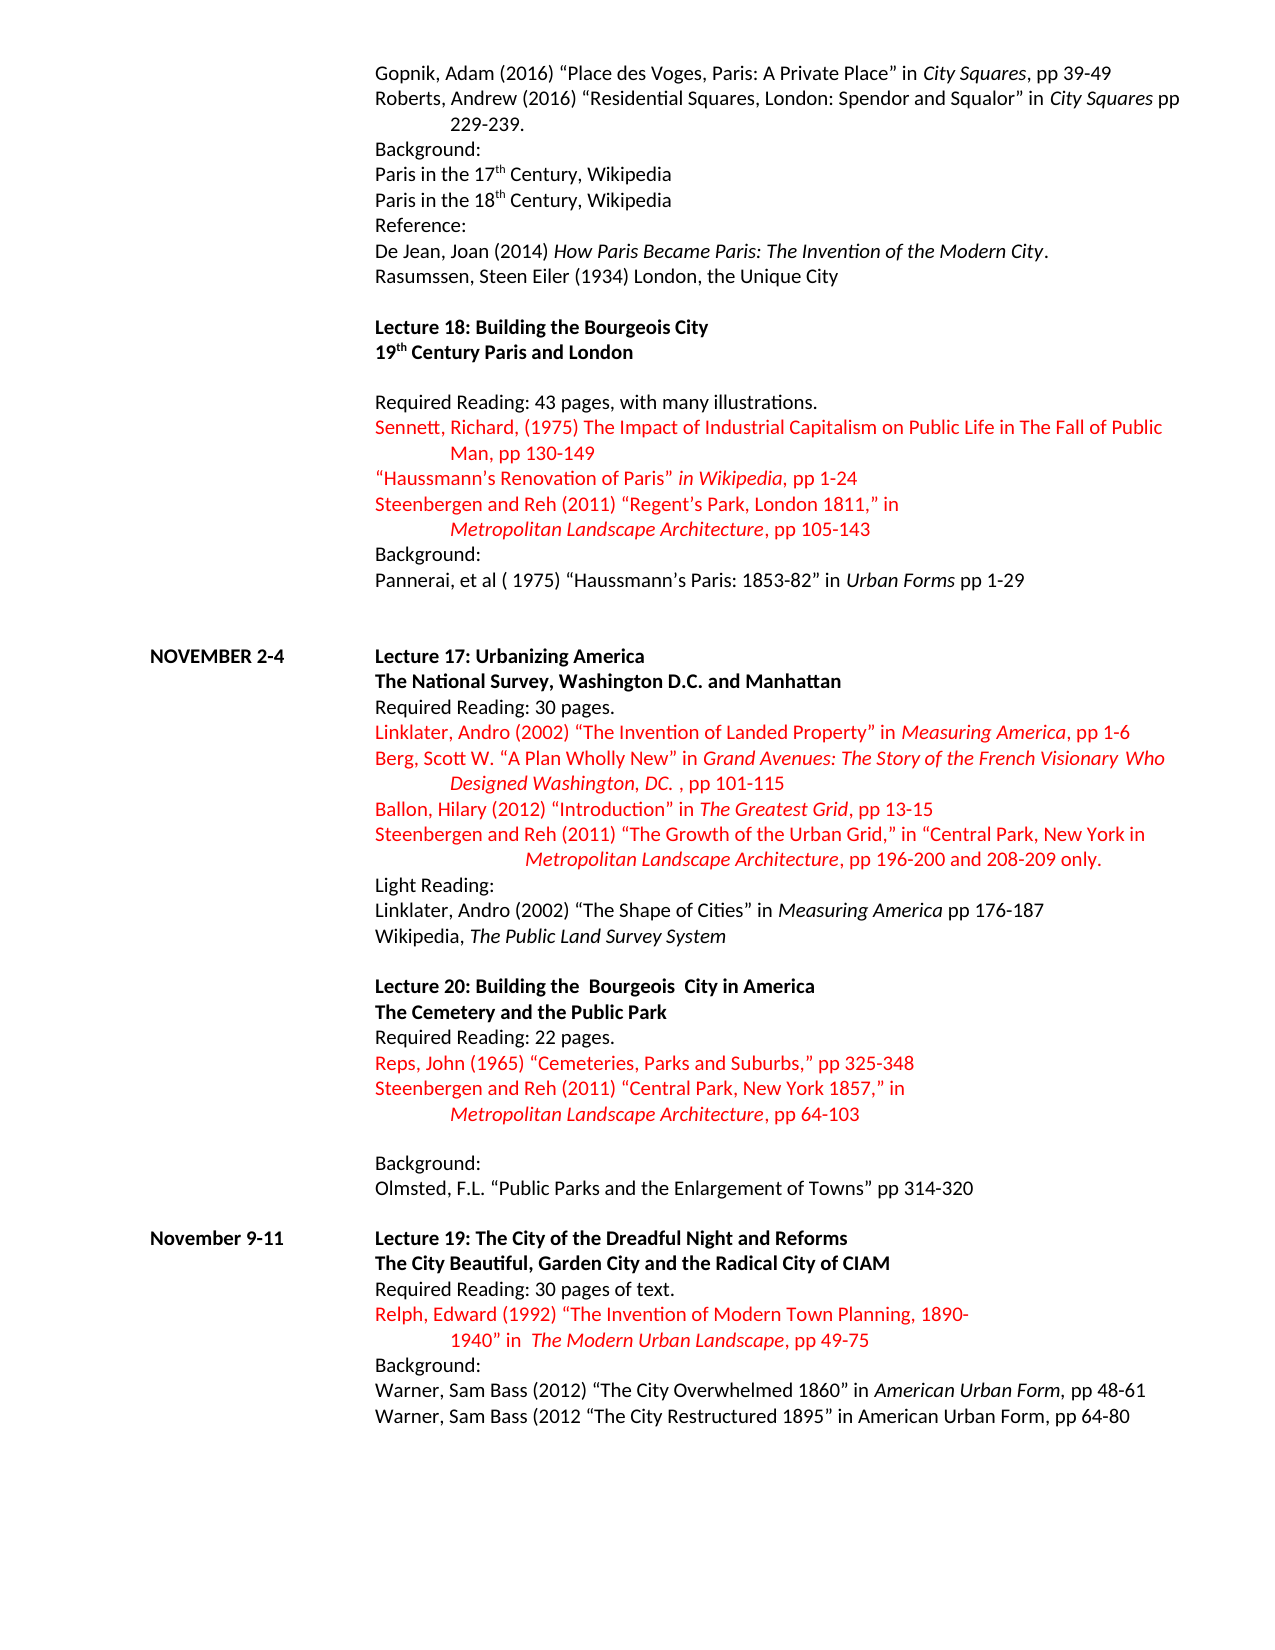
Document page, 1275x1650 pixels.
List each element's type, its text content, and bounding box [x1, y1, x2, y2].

text Linklater, Andro (2002) “The Invention of Landed Property” in Measuring America, pp 1-6 [375, 719, 1191, 745]
text Lecture 18: Building the Bourgeois City [150, 314, 1191, 339]
text Required Reading: 43 pages, with many illustrations. [150, 389, 1191, 414]
text De Jean, Joan (2014) How Paris Became Paris: The Invention of the Modern City. [225, 238, 1191, 263]
text Paris in the 17th Century, Wikipedia [150, 162, 1191, 187]
text Roberts, Andrew (2016) “Residential Squares, London: Spendor and Squalor” in City Squares pp 229-239. [225, 85, 1191, 136]
text Olmsted, F.L. “Public Parks and the Enlargement of Towns” pp 314-320 [150, 1176, 1191, 1201]
text Required Reading: 30 pages of text. [150, 1276, 1191, 1301]
text Linklater, Andro (2002) “The Shape of Cities” in Measuring America pp 176-187 [375, 897, 1191, 923]
text Light Reading: [375, 872, 1191, 897]
text Relph, Edward (1992) “The Invention of Modern Town Planning, 1890- 1940” in The Modern Urban Landscape, pp 49-75 [150, 1301, 1191, 1352]
text The City Beautiful, Garden City and the Radical City of CIAM [150, 1251, 1191, 1276]
text The National Survey, Washington D.C. and Manhattan [150, 669, 1191, 694]
text Required Reading: 22 pages. [150, 1024, 1191, 1050]
text Warner, Sam Bass (2012 “The City Restructured 1895” in American Urban Form, pp 64-80 [150, 1403, 1191, 1428]
text Ballon, Hilary (2012) “Introduction” in The Greatest Grid, pp 13-15 [375, 796, 1191, 821]
text Wikipedia, The Public Land Survey System [375, 923, 1191, 948]
text 19th Century Paris and London [150, 339, 1191, 365]
text NOVEMBER 2-4 Lecture 17: Urbanizing America [150, 643, 1191, 669]
text Paris in the 18th Century, Wikipedia [150, 187, 1191, 212]
text Background: [150, 1352, 1191, 1378]
text Lecture 20: Building the Bourgeois City in America [150, 974, 1191, 999]
text Background: [150, 542, 1191, 567]
text The Cemetery and the Public Park [150, 999, 1191, 1024]
text Rasumssen, Steen Eiler (1934) London, the Unique City [225, 263, 1191, 289]
text “Haussmann’s Renovation of Paris” in Wikipedia, pp 1-24 [150, 465, 1191, 491]
text Steenbergen and Reh (2011) “The Growth of the Urban Grid,” in “Central Park, New York in Metropolitan Landscape Architecture, pp 196-200 and 208-209 only. [375, 821, 1191, 872]
text Warner, Sam Bass (2012) “The City Overwhelmed 1860” in American Urban Form, pp 48-61 [150, 1378, 1191, 1403]
text Steenbergen and Reh (2011) “Regent’s Park, London 1811,” in Metropolitan Landscape Architecture, pp 105-143 [150, 491, 1191, 542]
text Reps, John (1965) “Cemeteries, Parks and Suburbs,” pp 325-348 [150, 1050, 1191, 1075]
text Sennett, Richard, (1975) The Impact of Industrial Capitalism on Public Life in The Fall of Public Man, pp 130-149 [150, 414, 1191, 465]
text Reference: [225, 212, 1191, 238]
text Required Reading: 30 pages. [150, 694, 1191, 719]
text Background: [150, 1150, 1191, 1176]
text Gopnik, Adam (2016) “Place des Voges, Paris: A Private Place” in City Squares, pp 39-49 [150, 60, 1191, 85]
text Steenbergen and Reh (2011) “Central Park, New York 1857,” in Metropolitan Landscape Architecture, pp 64-103 [150, 1075, 1191, 1126]
text Background: [225, 136, 1191, 162]
text Pannerai, et al ( 1975) “Haussmann’s Paris: 1853-82” in Urban Forms pp 1-29 [300, 567, 1191, 592]
text November 9-11 Lecture 19: The City of the Dreadful Night and Reforms [150, 1225, 1191, 1251]
text Berg, Scott W. “A Plan Wholly New” in Grand Avenues: The Story of the French Visionary Who Designed Washington, DC. , pp 101-115 [375, 745, 1191, 796]
